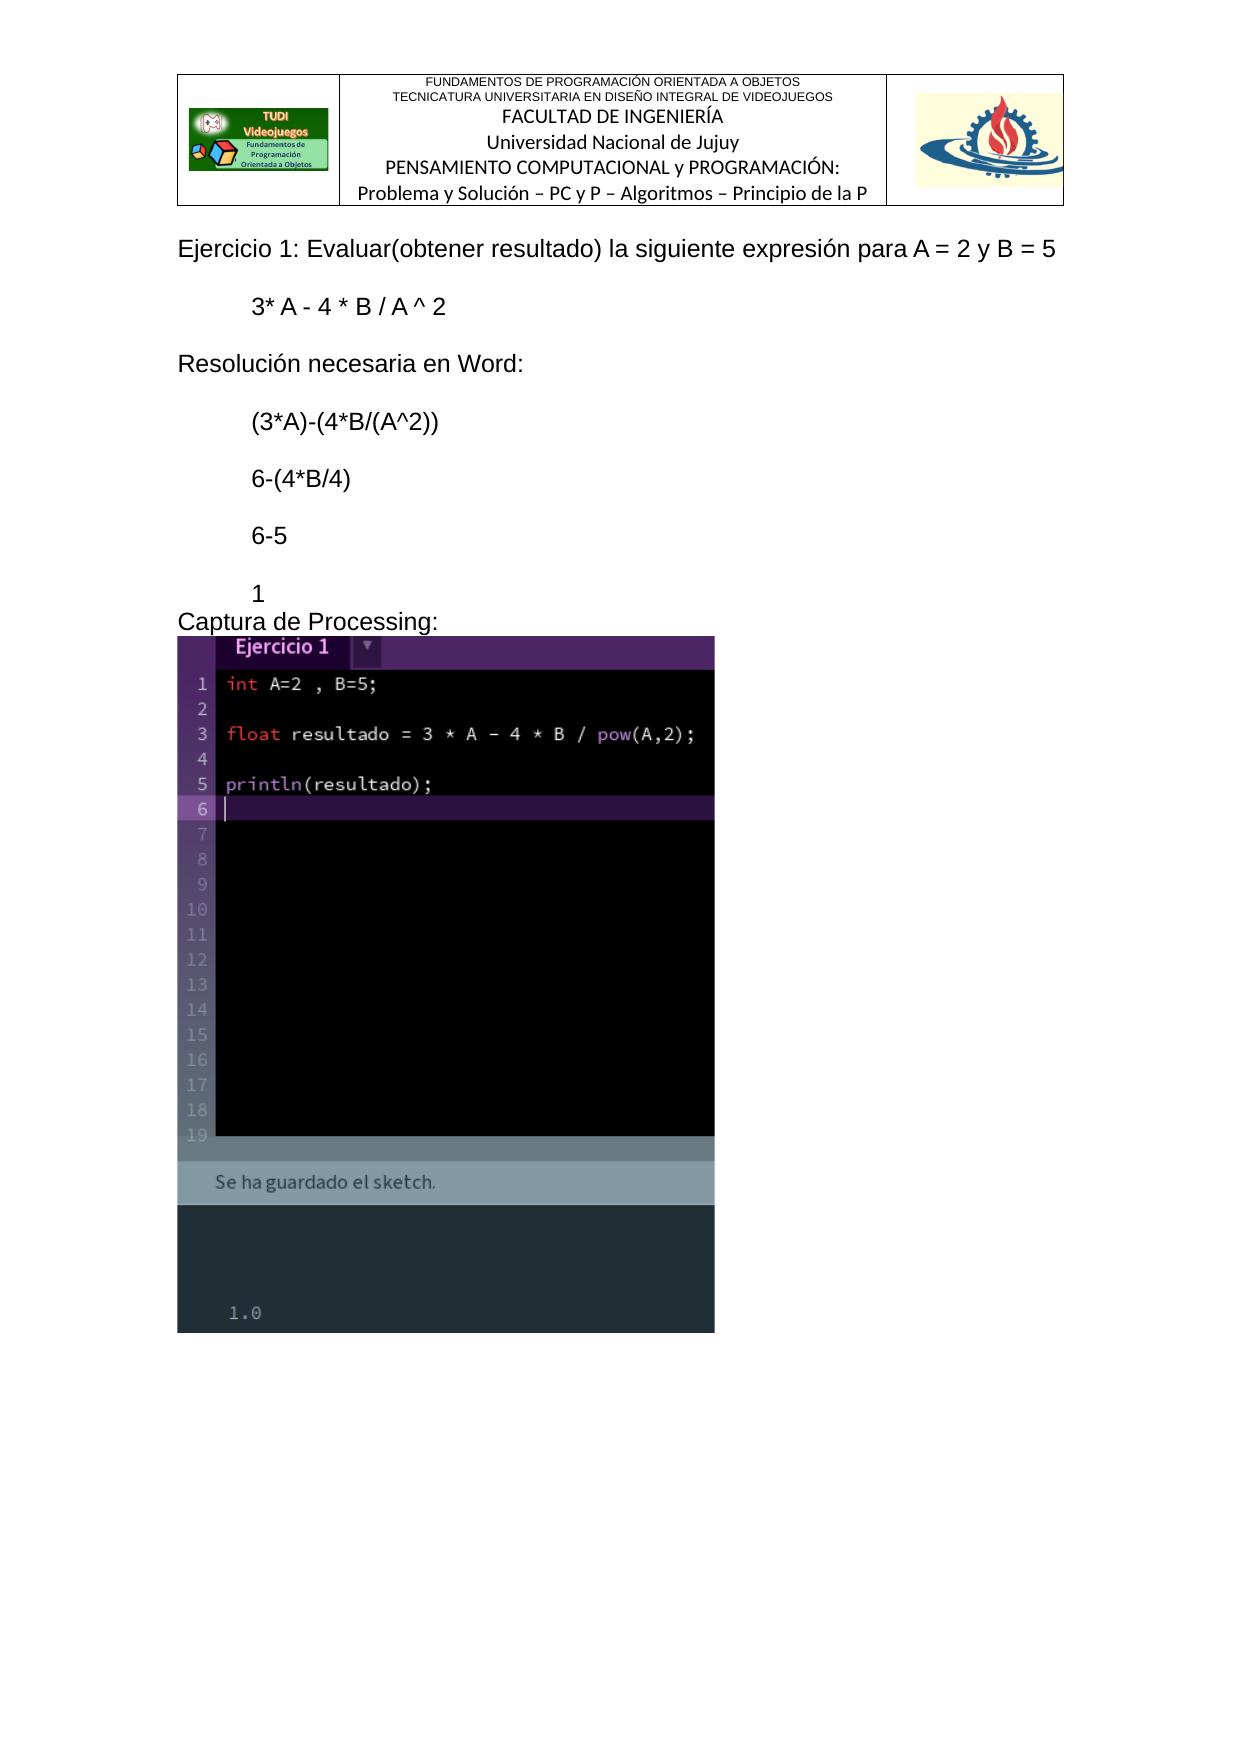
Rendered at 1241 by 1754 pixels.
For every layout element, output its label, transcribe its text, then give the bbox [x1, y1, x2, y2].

text 1 [177, 578, 1063, 607]
text Captura de Processing: [177, 607, 1063, 636]
picture [188, 108, 329, 171]
picture [177, 636, 715, 1333]
picture [916, 93, 1064, 187]
text 3* A - 4 * B / A ^ 2 [251, 292, 1063, 321]
text 6-(4*B/4) [177, 463, 1063, 492]
text Ejercicio 1: Evaluar(obtener resultado) la siguiente expresión para A = 2 y B = 5 [177, 234, 1063, 263]
text (3*A)-(4*B/(A^2)) [177, 407, 1063, 436]
text Resolución necesaria en Word: [177, 349, 1063, 378]
text 6-5 [177, 521, 1063, 550]
